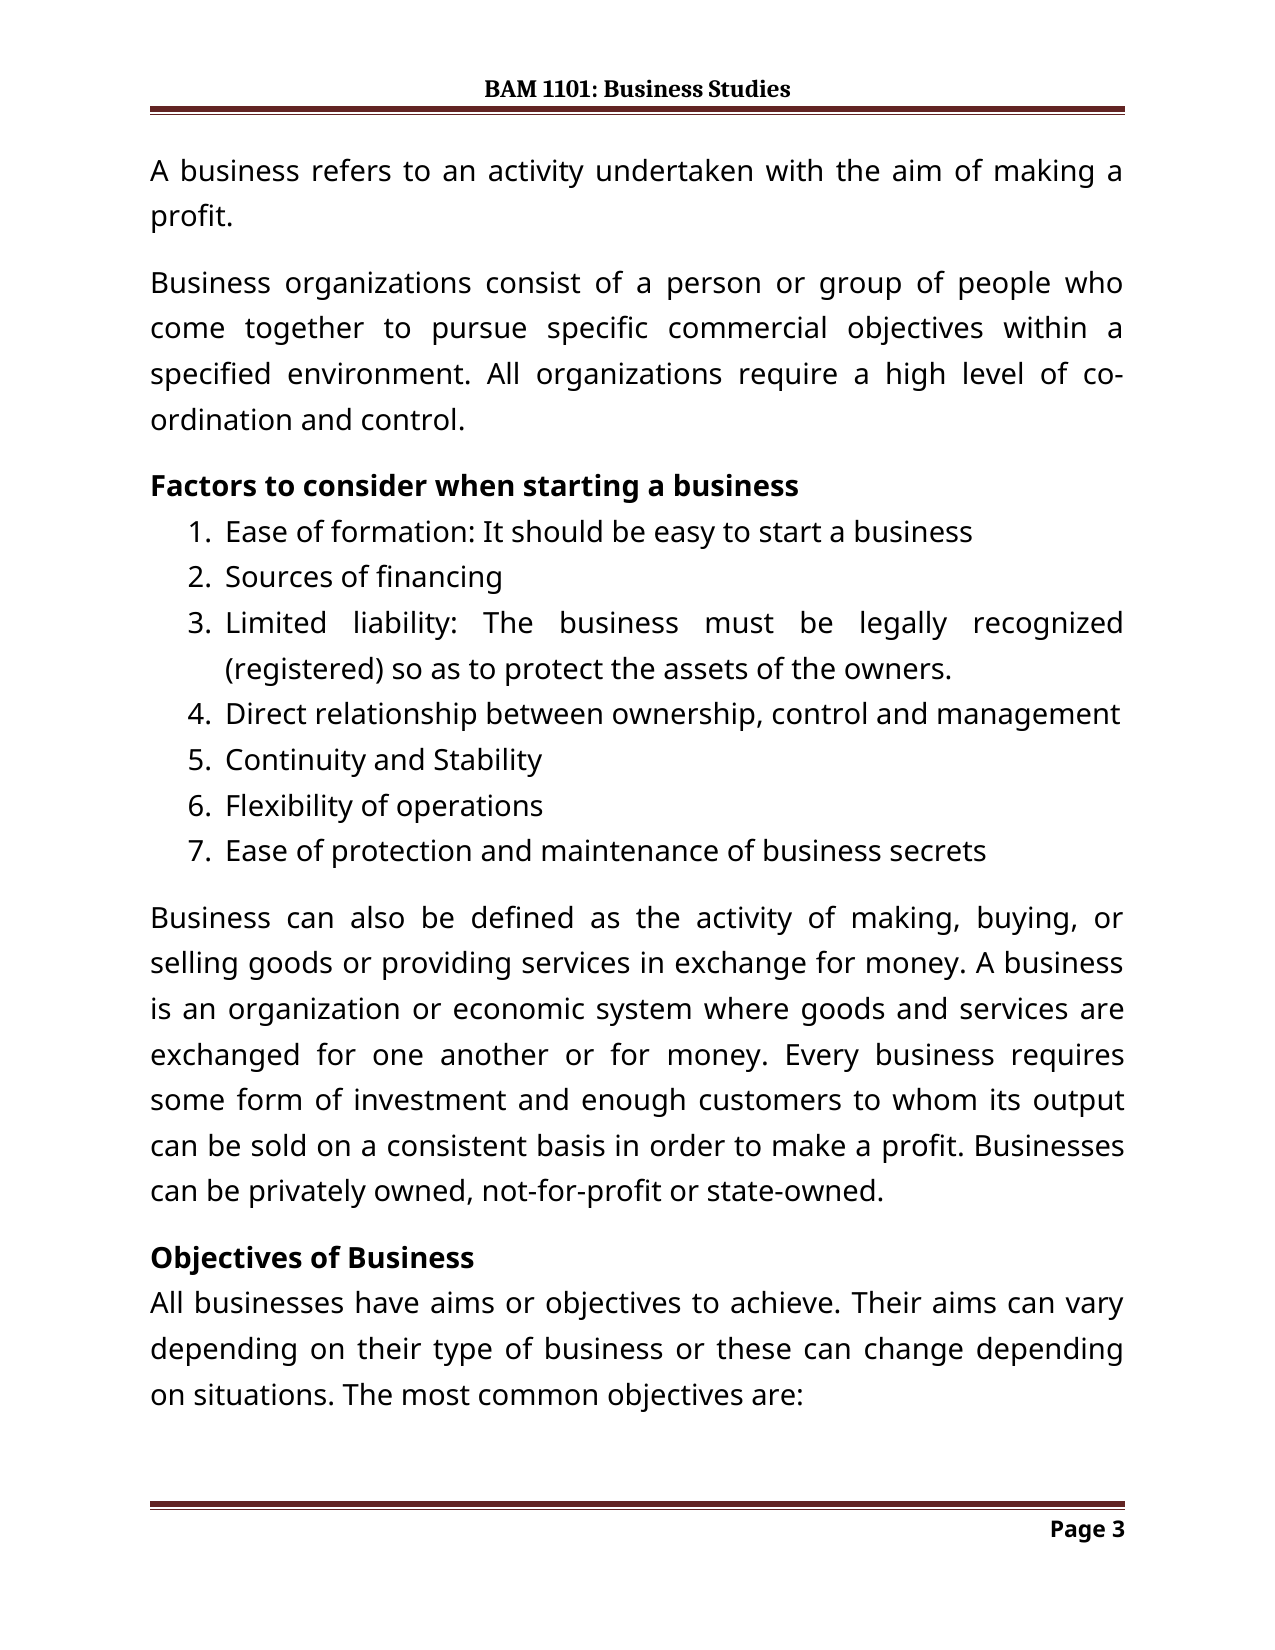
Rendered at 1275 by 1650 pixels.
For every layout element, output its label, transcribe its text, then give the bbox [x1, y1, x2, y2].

text Objectives of Business [150, 1237, 1125, 1277]
text A business refers to an activity undertaken with the aim of making a profit. [150, 150, 1125, 235]
text Business can also be defined as the activity of making, buying, or selling goods or providing services in exchange for money. A business is an organization or economic system where goods and services are exchanged for one another or for money. Every business requires some form of investment and enough customers to whom its output can be sold on a consistent basis in order to make a profit. Businesses can be privately owned, not-for-profit or state-owned. [150, 897, 1125, 1210]
list Ease of protection and maintenance of business secrets [187, 830, 1125, 870]
list Continuity and Stability [187, 739, 1125, 779]
list Ease of formation: It should be easy to start a business [187, 511, 1125, 551]
text All businesses have aims or objectives to achieve. Their aims can vary depending on their type of business or these can change depending on situations. The most common objectives are: [150, 1283, 1125, 1414]
list Direct relationship between ownership, control and management [187, 693, 1125, 733]
text Factors to consider when starting a business [150, 465, 1125, 505]
list Sources of financing [187, 557, 1125, 596]
list Flexibility of operations [187, 785, 1125, 824]
text Business organizations consist of a person or group of people who come together to pursue specific commercial objectives within a specified environment. All organizations require a high level of co-ordination and control. [150, 262, 1125, 439]
list Limited liability: The business must be legally recognized (registered) so as to protect the assets of the owners. [187, 602, 1125, 688]
